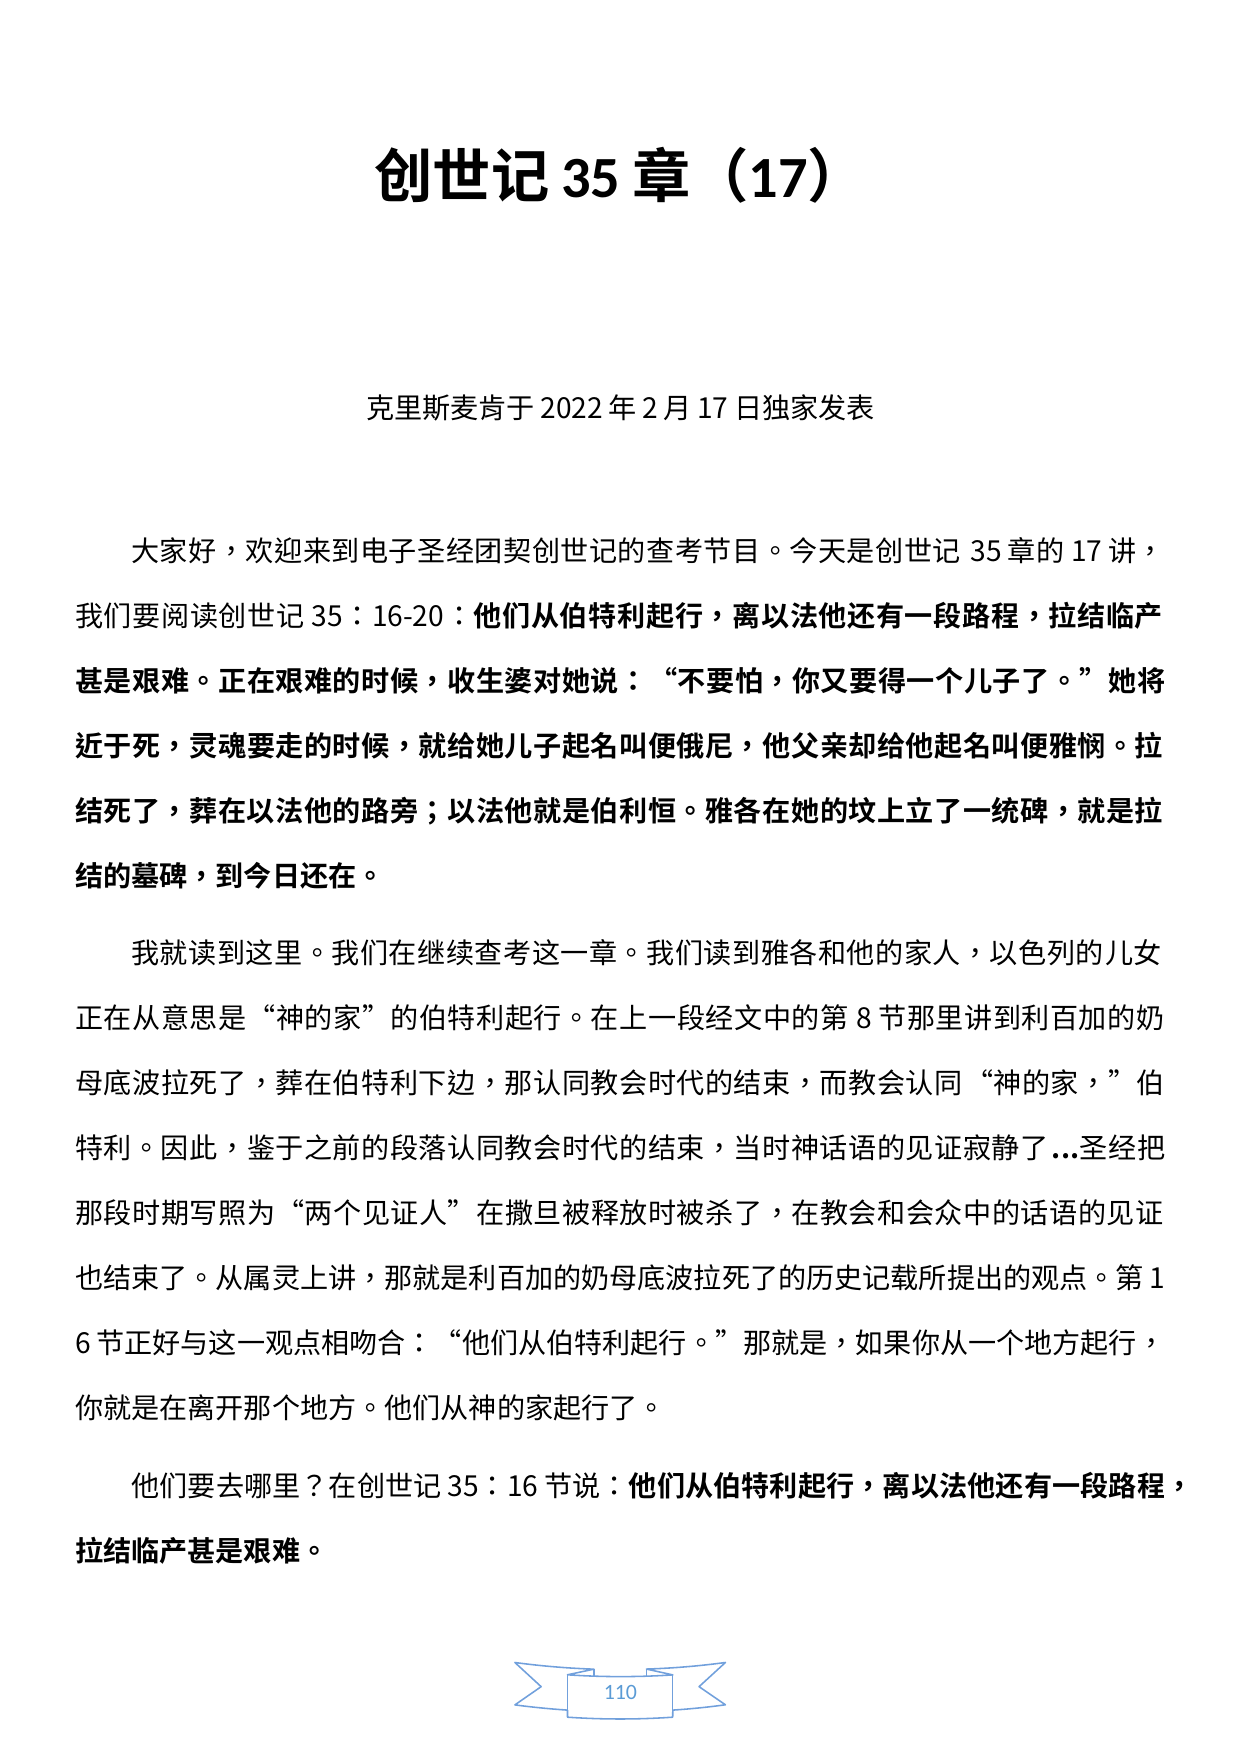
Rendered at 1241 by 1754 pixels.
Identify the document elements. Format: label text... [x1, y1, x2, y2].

subtitle 创世记35章（17） [75, 123, 1165, 221]
text 他们要去哪里？在创世记35：16节说：他们从伯特利起行，离以法他还有一段路程，拉结临产甚是艰难。 [75, 1451, 1165, 1581]
text 大家好，欢迎来到电子圣经团契创世记的查考节目。今天是创世记35章的17讲，我们要阅读创世记35：16-20：他们从伯特利起行，离以法他还有一段路程，拉结临产甚是艰难。正在艰难的时候，收生婆对她说：“不要怕，你又要得一个儿子了。”她将近于死，灵魂要走的时候，就给她儿子起名叫便俄尼，他父亲却给他起名叫便雅悯。拉结死了，葬在以法他的路旁；以法他就是伯利恒。雅各在她的坟上立了一统碑，就是拉结的墓碑，到今日还在。 [75, 516, 1165, 906]
text 克里斯麦肯于2022年2月17日独家发表 [75, 374, 1165, 439]
text 我就读到这里。我们在继续查考这一章。我们读到雅各和他的家人，以色列的儿女正在从意思是“神的家”的伯特利起行。在上一段经文中的第8节那里讲到利百加的奶母底波拉死了，葬在伯特利下边，那认同教会时代的结束，而教会认同“神的家，”伯特利。因此，鉴于之前的段落认同教会时代的结束，当时神话语的见证寂静了...圣经把那段时期写照为“两个见证人”在撒旦被释放时被杀了，在教会和会众中的话语的见证也结束了。从属灵上讲，那就是利百加的奶母底波拉死了的历史记载所提出的观点。第16节正好与这一观点相吻合：“他们从伯特利起行。”那就是，如果你从一个地方起行，你就是在离开那个地方。他们从神的家起行了。 [75, 919, 1165, 1439]
